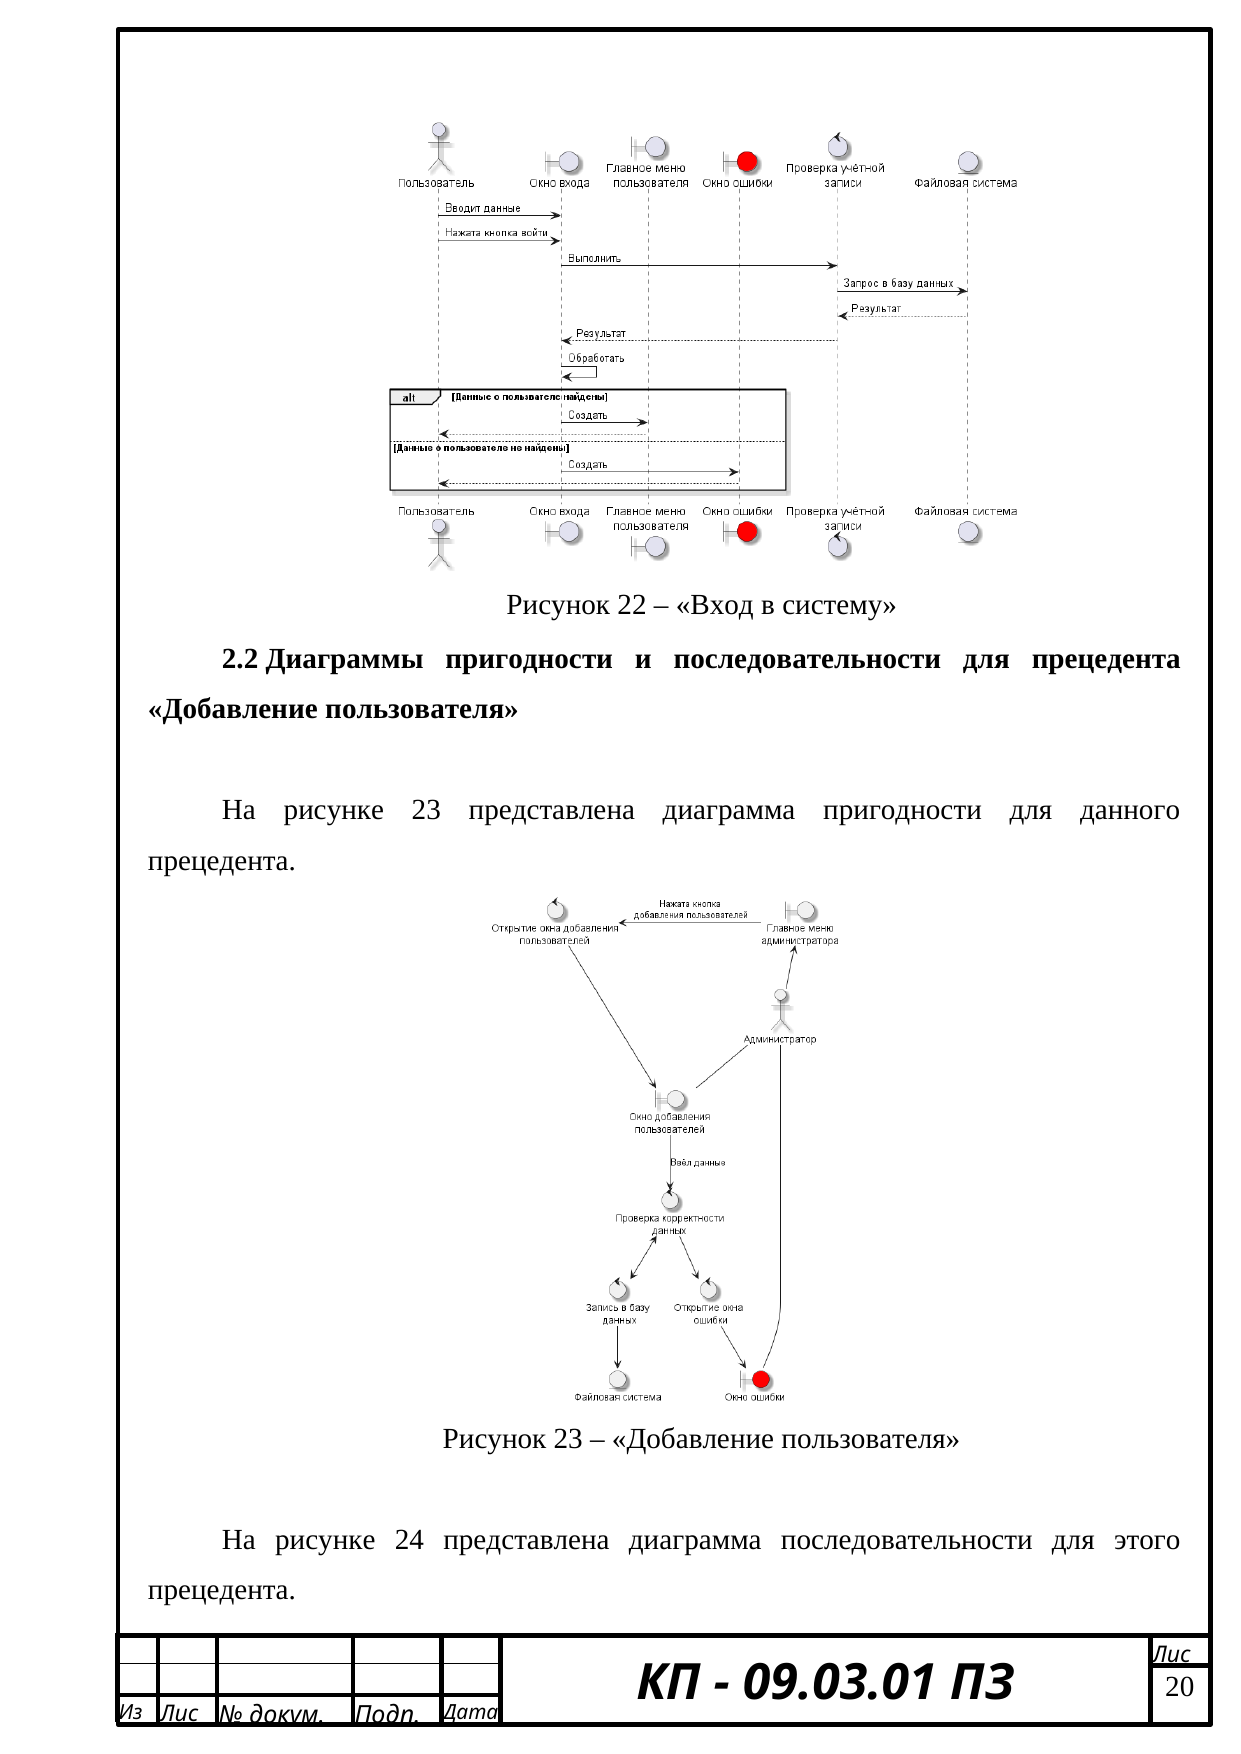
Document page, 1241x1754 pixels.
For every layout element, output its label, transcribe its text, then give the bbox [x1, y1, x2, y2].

picture [382, 118, 1021, 571]
text Рисунок 23 – «Добавление пользователя» [148, 1422, 1181, 1455]
picture [487, 892, 842, 1405]
text Рисунок 22 – «Вход в систему» [148, 587, 1181, 620]
text Диаграммы пригодности и последовательности для прецедента «Добавление пользователя» [148, 641, 1181, 725]
text На рисунке 24 представлена диаграмма последовательности для этого прецедента. [148, 1522, 1181, 1606]
text На рисунке 23 представлена диаграмма пригодности для данного прецедента. [148, 792, 1181, 876]
